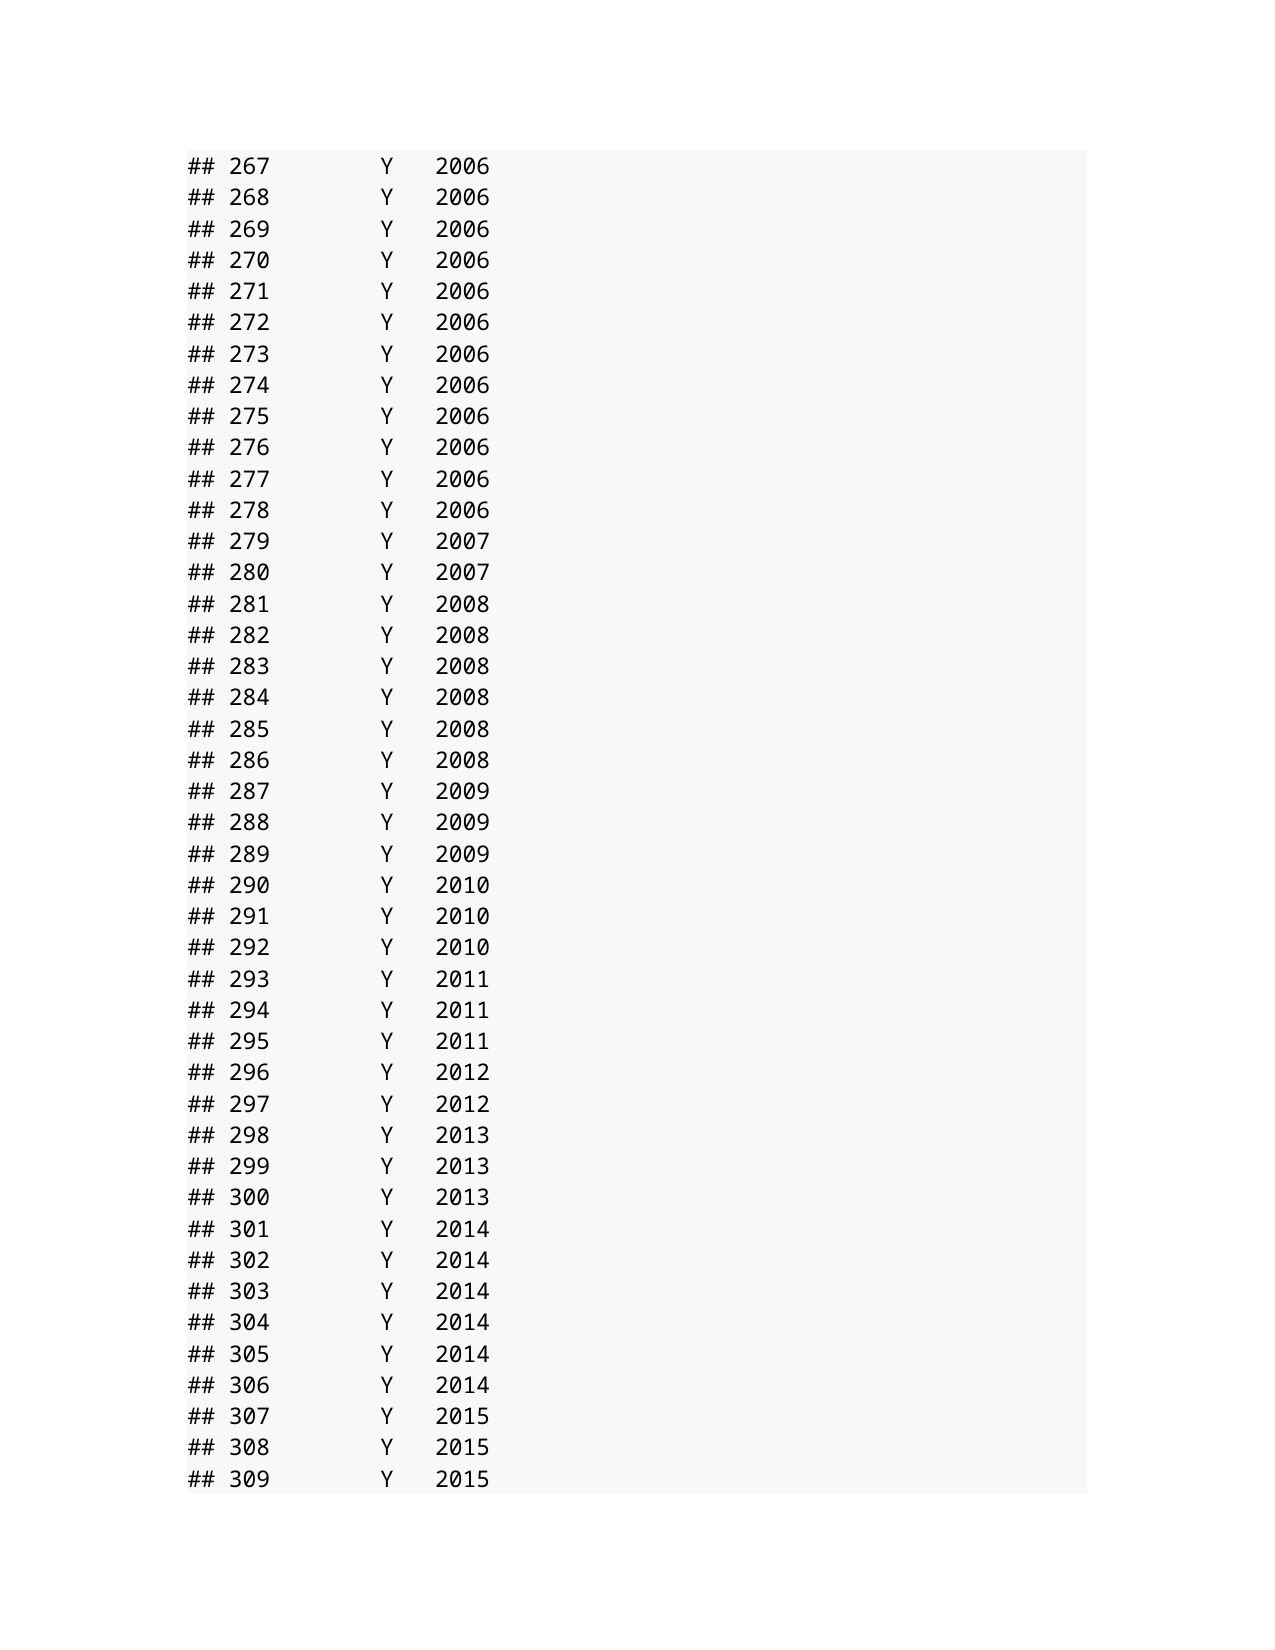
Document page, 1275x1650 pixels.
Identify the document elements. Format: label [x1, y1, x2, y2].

text [187, 150, 1087, 1494]
